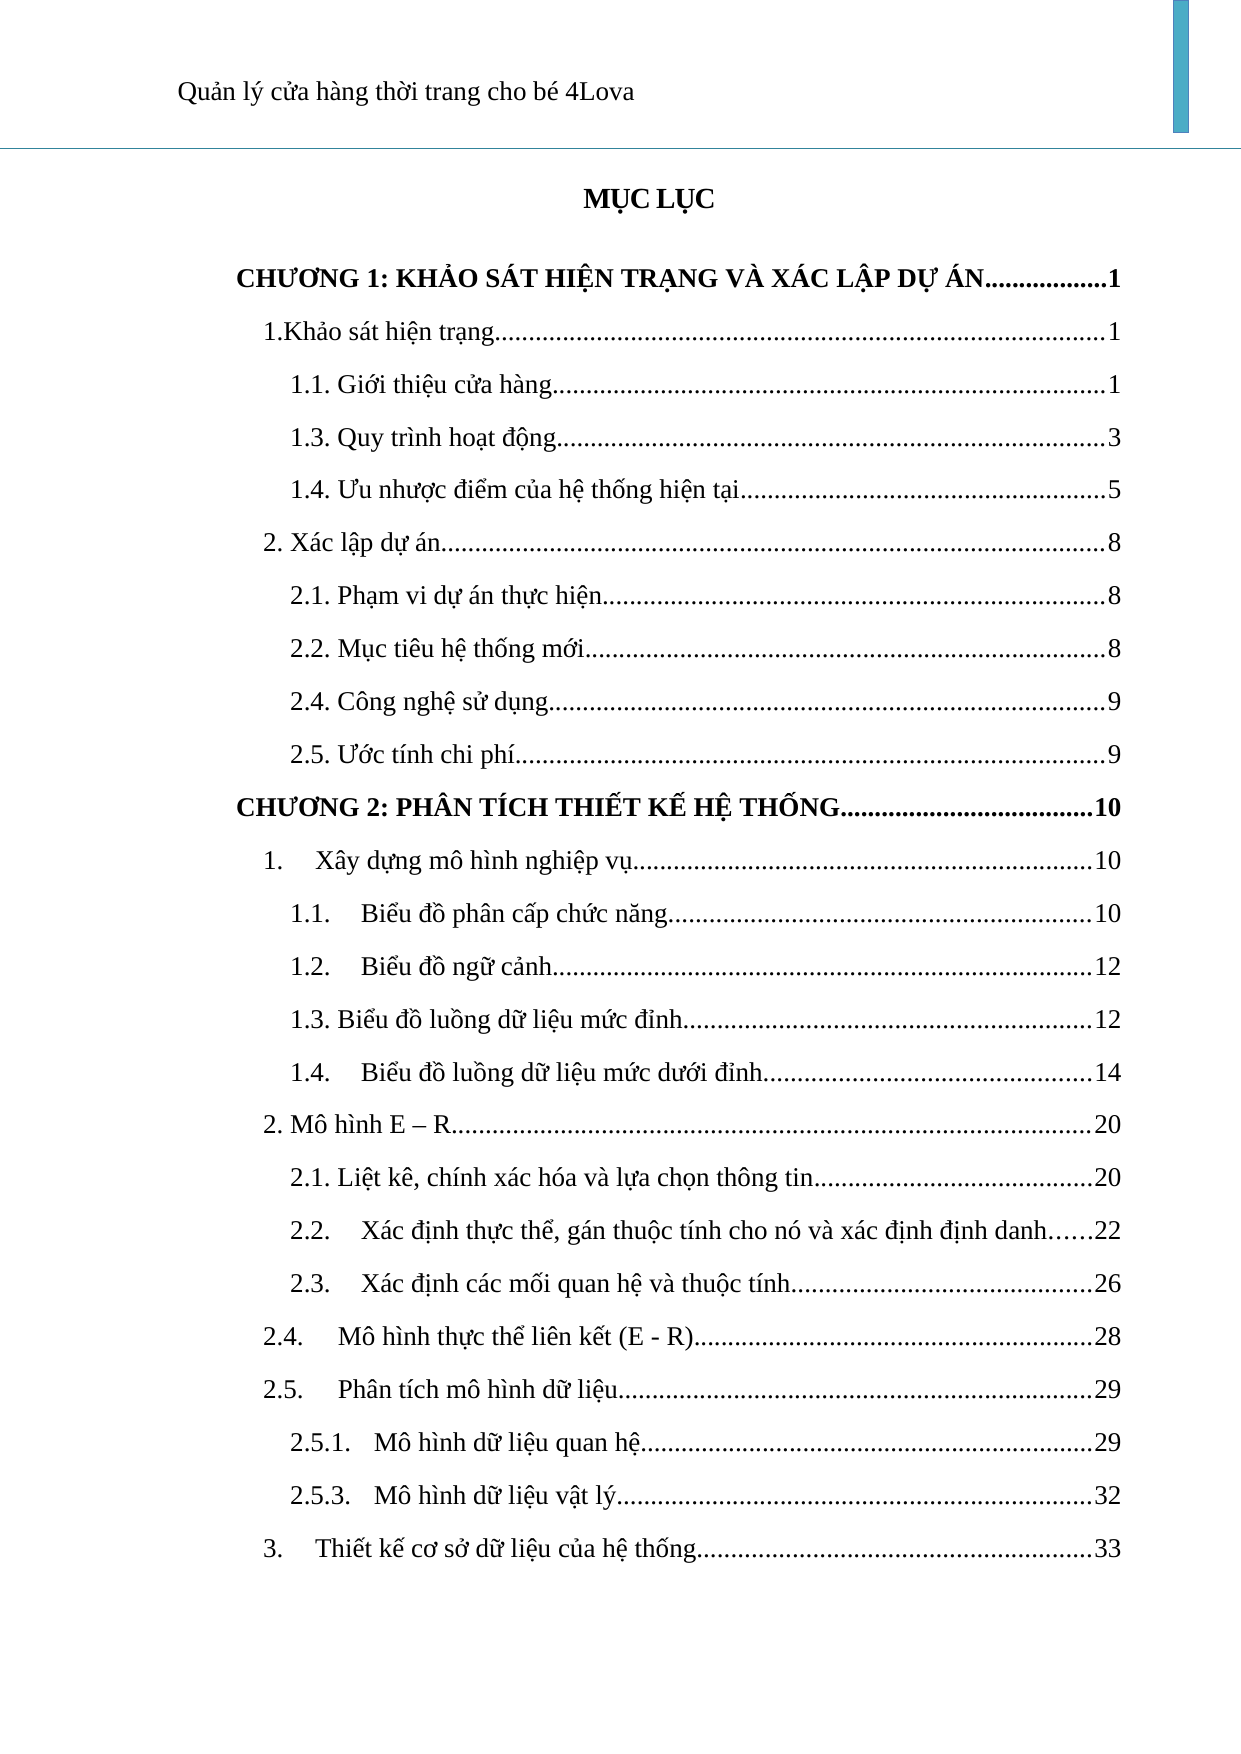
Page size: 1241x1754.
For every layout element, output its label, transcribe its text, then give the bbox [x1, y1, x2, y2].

text 1.2. Biểu đồ ngữ cảnh 12 [231, 950, 1122, 981]
text 2.1. Phạm vi dự án thực hiện 8 [231, 579, 1122, 611]
text 2.2. Xác định thực thể, gán thuộc tính cho nó và xác định định danh 22 [231, 1214, 1122, 1246]
text CHƯƠNG 1: KHẢO SÁT HIỆN TRẠNG VÀ XÁC LẬP DỰ ÁN 1 [177, 262, 1122, 293]
text 2. Xác lập dự án 8 [204, 526, 1122, 558]
text 1.3. Biểu đồ luồng dữ liệu mức đỉnh 12 [231, 1003, 1122, 1034]
text 2.5.3. Mô hình dữ liệu vật lý 32 [231, 1479, 1122, 1510]
text 3. Thiết kế cơ sở dữ liệu của hệ thống 33 [204, 1532, 1122, 1563]
text 1.Khảo sát hiện trạng 1 [204, 315, 1122, 346]
text 2.5. Phân tích mô hình dữ liệu 29 [204, 1373, 1122, 1404]
text 1.4. Biểu đồ luồng dữ liệu mức dưới đỉnh 14 [231, 1056, 1122, 1087]
text 1. Xây dựng mô hình nghiệp vụ 10 [204, 844, 1122, 875]
text 2.5. Ước tính chi phí 9 [231, 738, 1122, 769]
text 1.1. Giới thiệu cửa hàng 1 [231, 368, 1122, 399]
text 2.5.1. Mô hình dữ liệu quan hệ 29 [231, 1426, 1122, 1457]
text CHƯƠNG 2: PHÂN TÍCH THIẾT KẾ HỆ THỐNG 10 [177, 791, 1122, 822]
text 1.1. Biểu đồ phân cấp chức năng 10 [231, 897, 1122, 928]
text 2.4. Mô hình thực thể liên kết (E - R) 28 [204, 1320, 1122, 1351]
title MỤC LỤC [177, 181, 1122, 214]
text 2.3. Xác định các mối quan hệ và thuộc tính 26 [231, 1267, 1122, 1298]
text 1.3. Quy trình hoạt động 3 [231, 421, 1122, 452]
text 1.4. Ưu nhược điểm của hệ thống hiện tại 5 [231, 473, 1122, 505]
text 2.2. Mục tiêu hệ thống mới 8 [231, 632, 1122, 663]
text 2.1. Liệt kê, chính xác hóa và lựa chọn thông tin 20 [231, 1161, 1122, 1193]
text 2. Mô hình E – R 20 [204, 1108, 1122, 1140]
text 2.4. Công nghệ sử dụng 9 [231, 685, 1122, 716]
